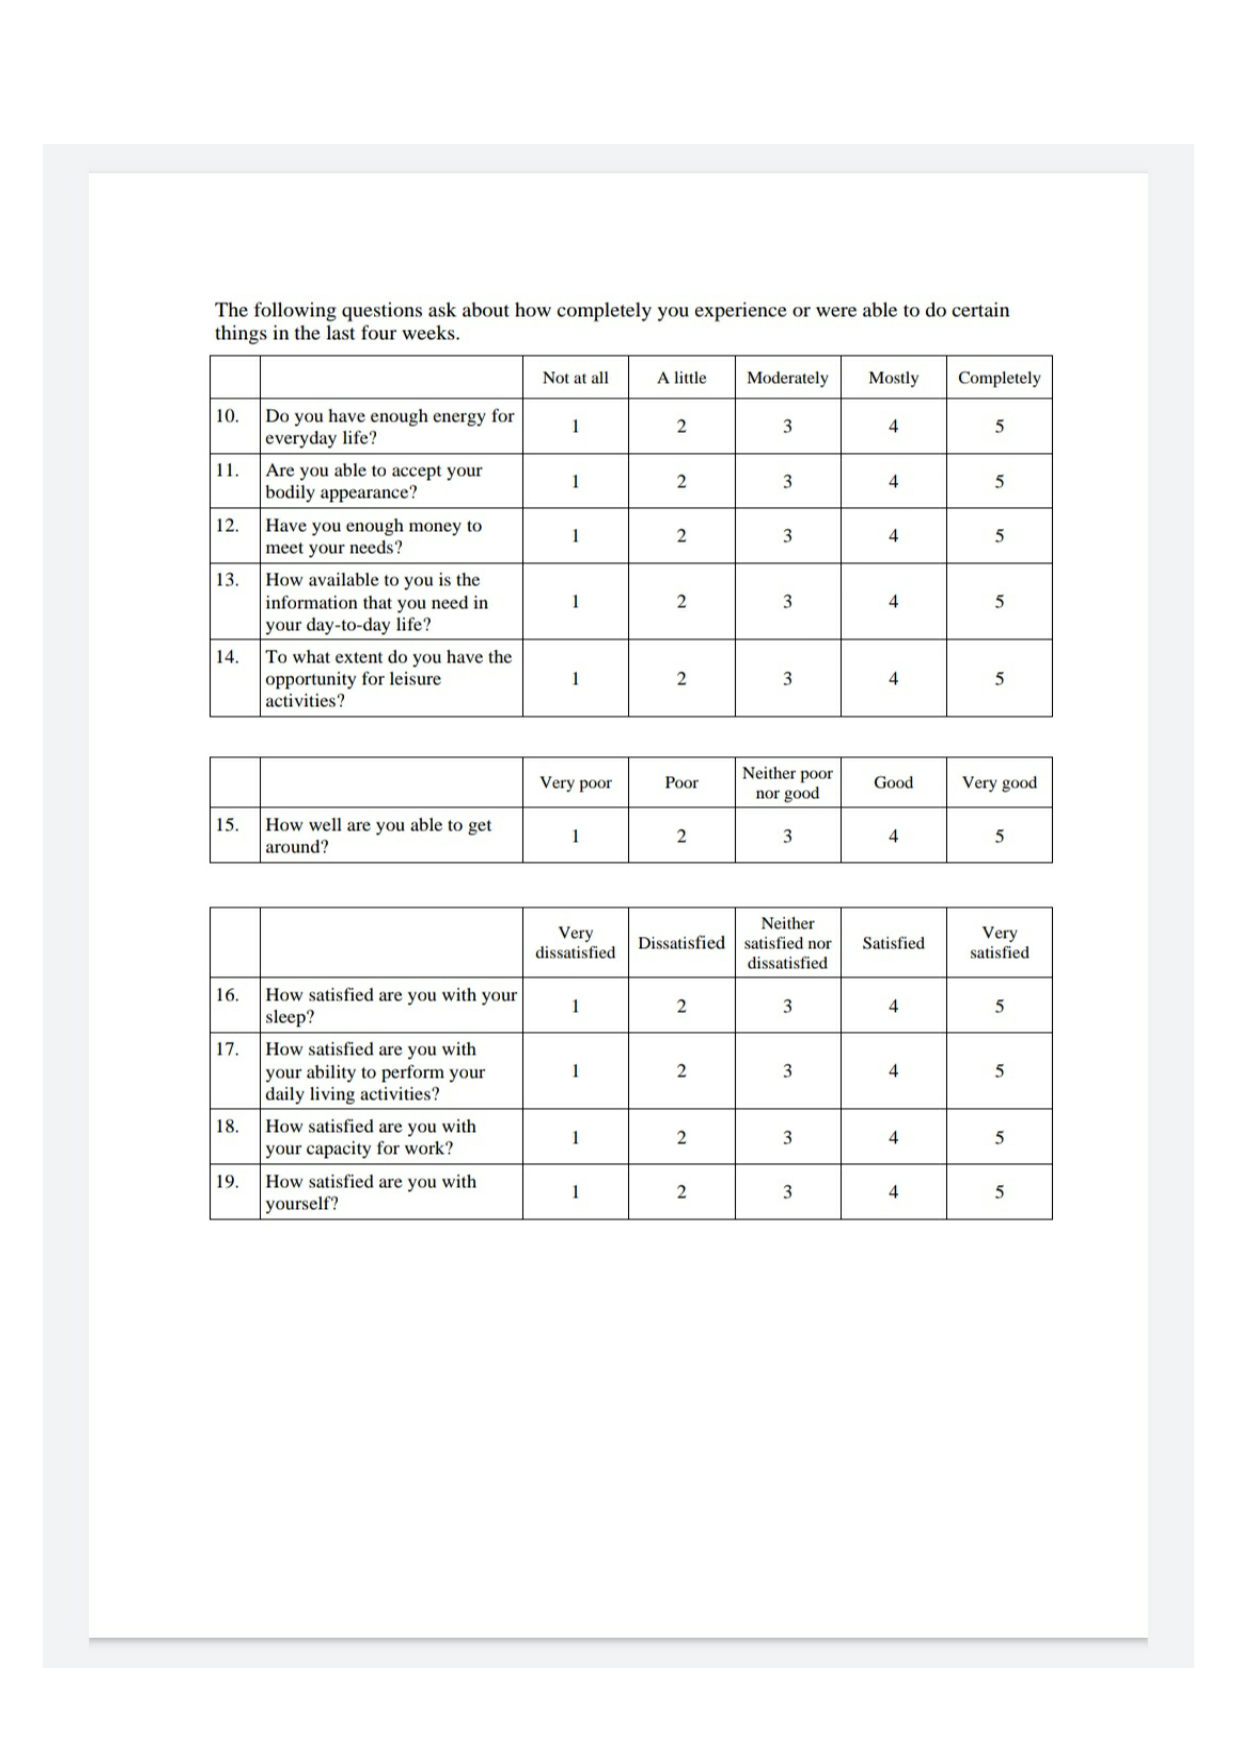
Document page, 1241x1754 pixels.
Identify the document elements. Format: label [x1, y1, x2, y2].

picture [42, 144, 1195, 1668]
